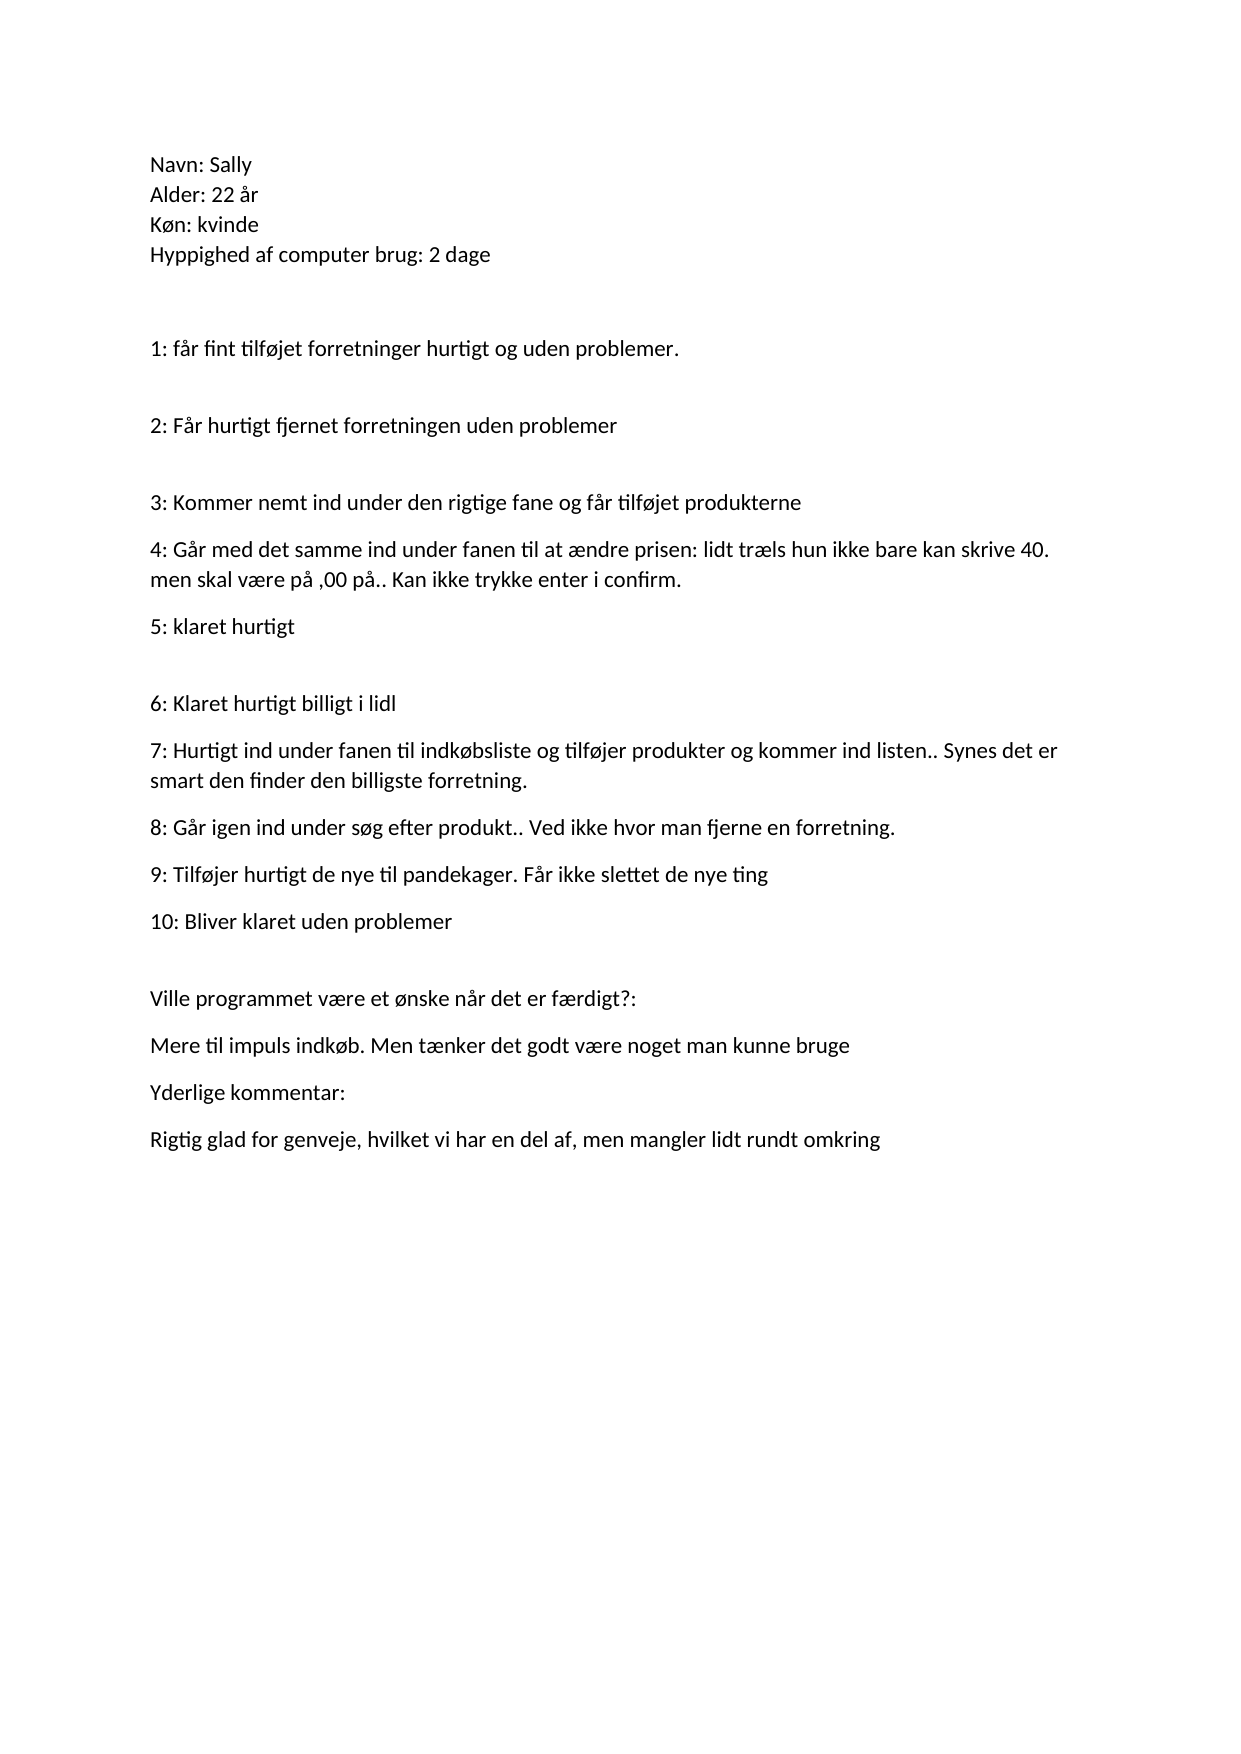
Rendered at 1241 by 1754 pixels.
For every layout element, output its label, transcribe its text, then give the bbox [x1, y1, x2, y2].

text 9: Tilføjer hurtigt de nye til pandekager. Får ikke slettet de nye ting [150, 860, 1090, 888]
text 5: klaret hurtigt [150, 612, 1090, 641]
text 7: Hurtigt ind under fanen til indkøbsliste og tilføjer produkter og kommer ind listen.. Synes det er smart den finder den billigste forretning. [150, 736, 1090, 795]
text 8: Går igen ind under søg efter produkt.. Ved ikke hvor man fjerne en forretning. [150, 813, 1090, 842]
text Ville programmet være et ønske når det er færdigt?: [150, 984, 1090, 1012]
text Mere til impuls indkøb. Men tænker det godt være noget man kunne bruge [150, 1031, 1090, 1059]
text 6: Klaret hurtigt billigt i lidl [150, 659, 1090, 718]
text 3: Kommer nemt ind under den rigtige fane og får tilføjet produkterne [150, 458, 1090, 517]
text 10: Bliver klaret uden problemer [150, 907, 1090, 966]
text Navn: Sally Alder: 22 år Køn: kvinde Hyppighed af computer brug: 2 dage [150, 150, 1090, 269]
text 1: får fint tilføjet forretninger hurtigt og uden problemer. [150, 334, 1090, 362]
text Rigtig glad for genveje, hvilket vi har en del af, men mangler lidt rundt omkring [150, 1125, 1090, 1153]
text Yderlige kommentar: [150, 1078, 1090, 1106]
text 2: Får hurtigt fjernet forretningen uden problemer [150, 381, 1090, 439]
text 4: Går med det samme ind under fanen til at ændre prisen: lidt træls hun ikke bare kan skrive 40. men skal være på ,00 på.. Kan ikke trykke enter i confirm. [150, 535, 1090, 594]
